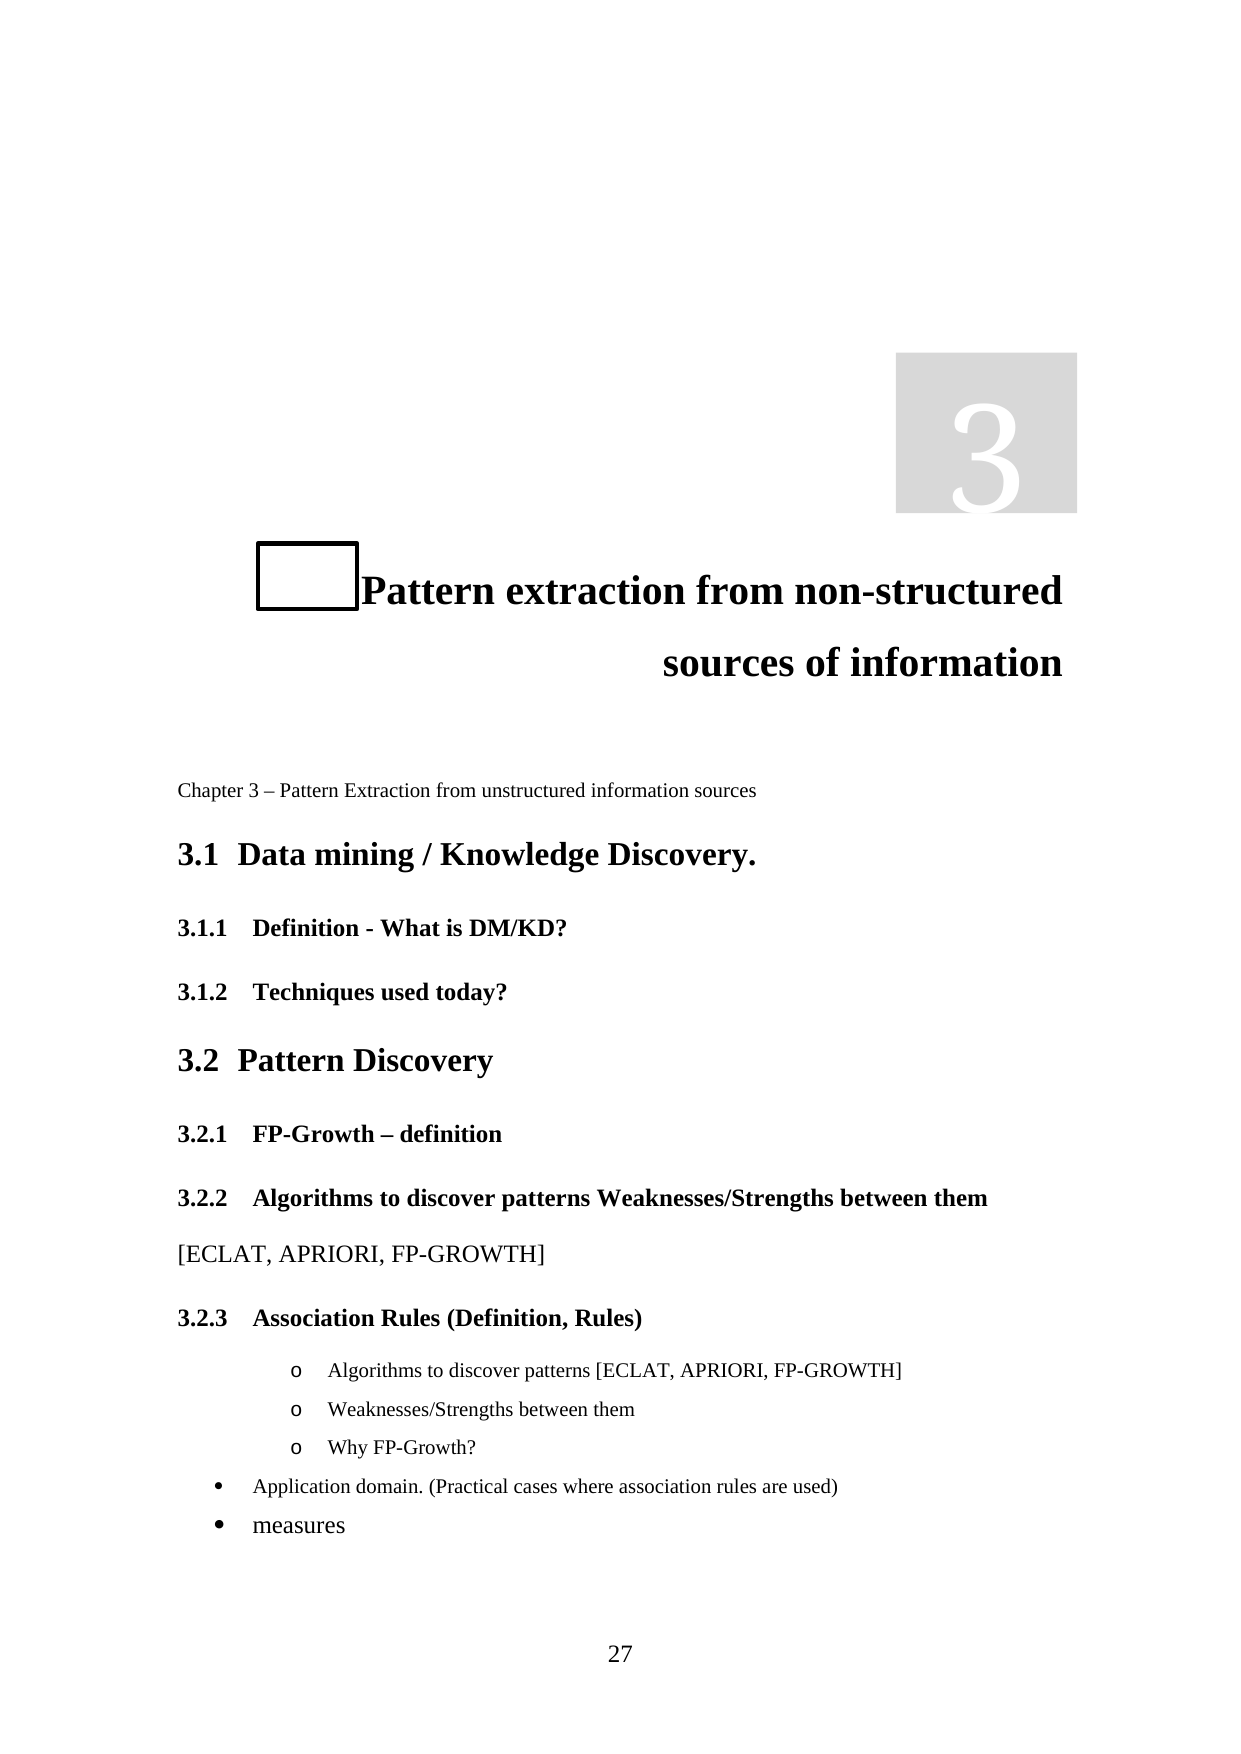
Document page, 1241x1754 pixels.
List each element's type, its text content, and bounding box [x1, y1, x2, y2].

subtitle Definition - What is DM/KD? [177, 913, 1063, 942]
text [ECLAT, APRIORI, FP-GROWTH] [177, 1239, 1063, 1267]
list Application domain. (Practical cases where association rules are used) [215, 1474, 1063, 1498]
list measures [215, 1510, 1063, 1539]
subtitle Algorithms to discover patterns Weaknesses/Strengths between them [177, 1183, 1063, 1212]
list Why FP-Growth? [290, 1435, 1063, 1461]
subtitle Pattern Discovery [177, 1041, 1063, 1079]
subtitle Data mining / Knowledge Discovery. [177, 834, 1063, 873]
text Chapter 3 – Pattern Extraction from unstructured information sources [177, 778, 1063, 802]
subtitle Techniques used today? [177, 977, 1063, 1006]
subtitle FP-Growth – definition [177, 1119, 1063, 1148]
subtitle Association Rules (Definition, Rules) [177, 1303, 1063, 1331]
list Algorithms to discover patterns [ECLAT, APRIORI, FP-GROWTH] [290, 1358, 1063, 1384]
subtitle Pattern extraction from non-structured sources of information [177, 566, 1063, 686]
list Weaknesses/Strengths between them [290, 1397, 1063, 1422]
